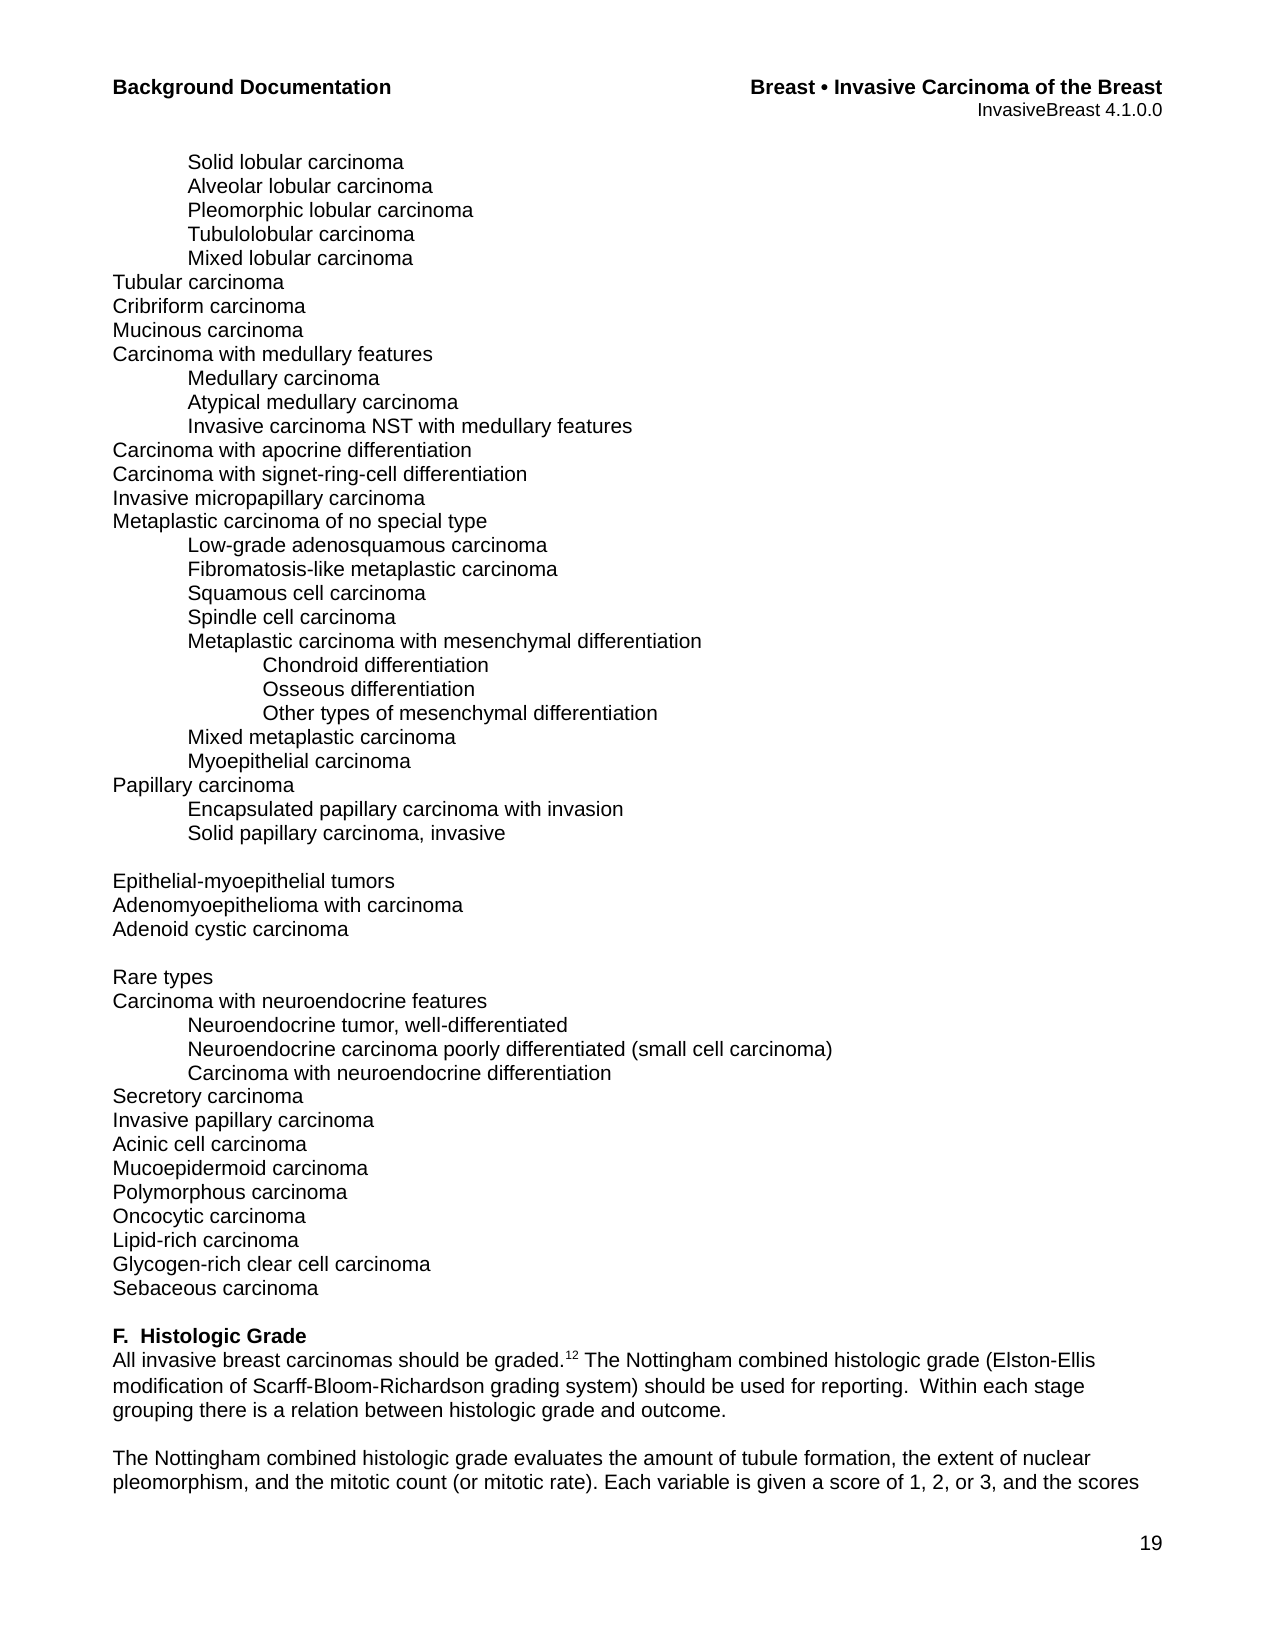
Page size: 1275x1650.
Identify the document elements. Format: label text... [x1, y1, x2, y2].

text Tubulolobular carcinoma [112, 222, 1162, 246]
text Mucoepidermoid carcinoma [112, 1156, 1162, 1180]
text Acinic cell carcinoma [112, 1132, 1162, 1156]
text Neuroendocrine carcinoma poorly differentiated (small cell carcinoma) [112, 1036, 1162, 1060]
text Fibromatosis-like metaplastic carcinoma [112, 557, 1162, 581]
text Adenomyoepithelioma with carcinoma [112, 893, 1162, 917]
text Carcinoma with apocrine differentiation [112, 437, 1162, 461]
text Squamous cell carcinoma [112, 581, 1162, 605]
text Invasive papillary carcinoma [112, 1108, 1162, 1132]
text Adenoid cystic carcinoma [112, 917, 1162, 941]
text Epithelial-myoepithelial tumors [112, 869, 1162, 893]
text Carcinoma with medullary features [112, 342, 1162, 366]
text Solid papillary carcinoma, invasive [112, 821, 1162, 845]
text Pleomorphic lobular carcinoma [112, 198, 1162, 222]
subtitle F. Histologic Grade [112, 1324, 1162, 1348]
text Solid lobular carcinoma [112, 150, 1162, 174]
text Carcinoma with signet-ring-cell differentiation [112, 461, 1162, 485]
text Mixed lobular carcinoma [112, 246, 1162, 270]
text Osseous differentiation [187, 677, 1162, 701]
text Medullary carcinoma [112, 366, 1162, 389]
text Invasive micropapillary carcinoma [112, 485, 1162, 509]
text Alveolar lobular carcinoma [112, 174, 1162, 198]
text Metaplastic carcinoma of no special type [112, 509, 1162, 533]
text Metaplastic carcinoma with mesenchymal differentiation [112, 629, 1162, 653]
text Polymorphous carcinoma [112, 1180, 1162, 1204]
text Cribriform carcinoma [112, 294, 1162, 318]
text Mucinous carcinoma [112, 318, 1162, 342]
text Secretory carcinoma [112, 1084, 1162, 1108]
text Carcinoma with neuroendocrine differentiation [112, 1060, 1162, 1084]
text Glycogen-rich clear cell carcinoma [112, 1252, 1162, 1276]
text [112, 1446, 1162, 1494]
text Tubular carcinoma [112, 270, 1162, 294]
text Rare types [112, 964, 1162, 988]
text Carcinoma with neuroendocrine features [112, 988, 1162, 1012]
text Mixed metaplastic carcinoma [112, 725, 1162, 749]
text All invasive breast carcinomas should be graded.12 The Nottingham combined histologic grade (Elston-Ellis modification of Scarff-Bloom-Richardson grading system) should be used for reporting. Within each stage grouping there is a relation between histologic grade and outcome. [112, 1348, 1162, 1422]
text Papillary carcinoma [112, 773, 1162, 797]
text Invasive carcinoma NST with medullary features [112, 413, 1162, 437]
text Sebaceous carcinoma [112, 1276, 1162, 1300]
text Oncocytic carcinoma [112, 1204, 1162, 1228]
text Neuroendocrine tumor, well-differentiated [112, 1012, 1162, 1036]
text Spindle cell carcinoma [112, 605, 1162, 629]
text Atypical medullary carcinoma [112, 389, 1162, 413]
text Encapsulated papillary carcinoma with invasion [112, 797, 1162, 821]
text Other types of mesenchymal differentiation [187, 701, 1162, 725]
text Chondroid differentiation [187, 653, 1162, 677]
text Low-grade adenosquamous carcinoma [112, 533, 1162, 557]
text Lipid-rich carcinoma [112, 1228, 1162, 1252]
text Myoepithelial carcinoma [112, 749, 1162, 773]
